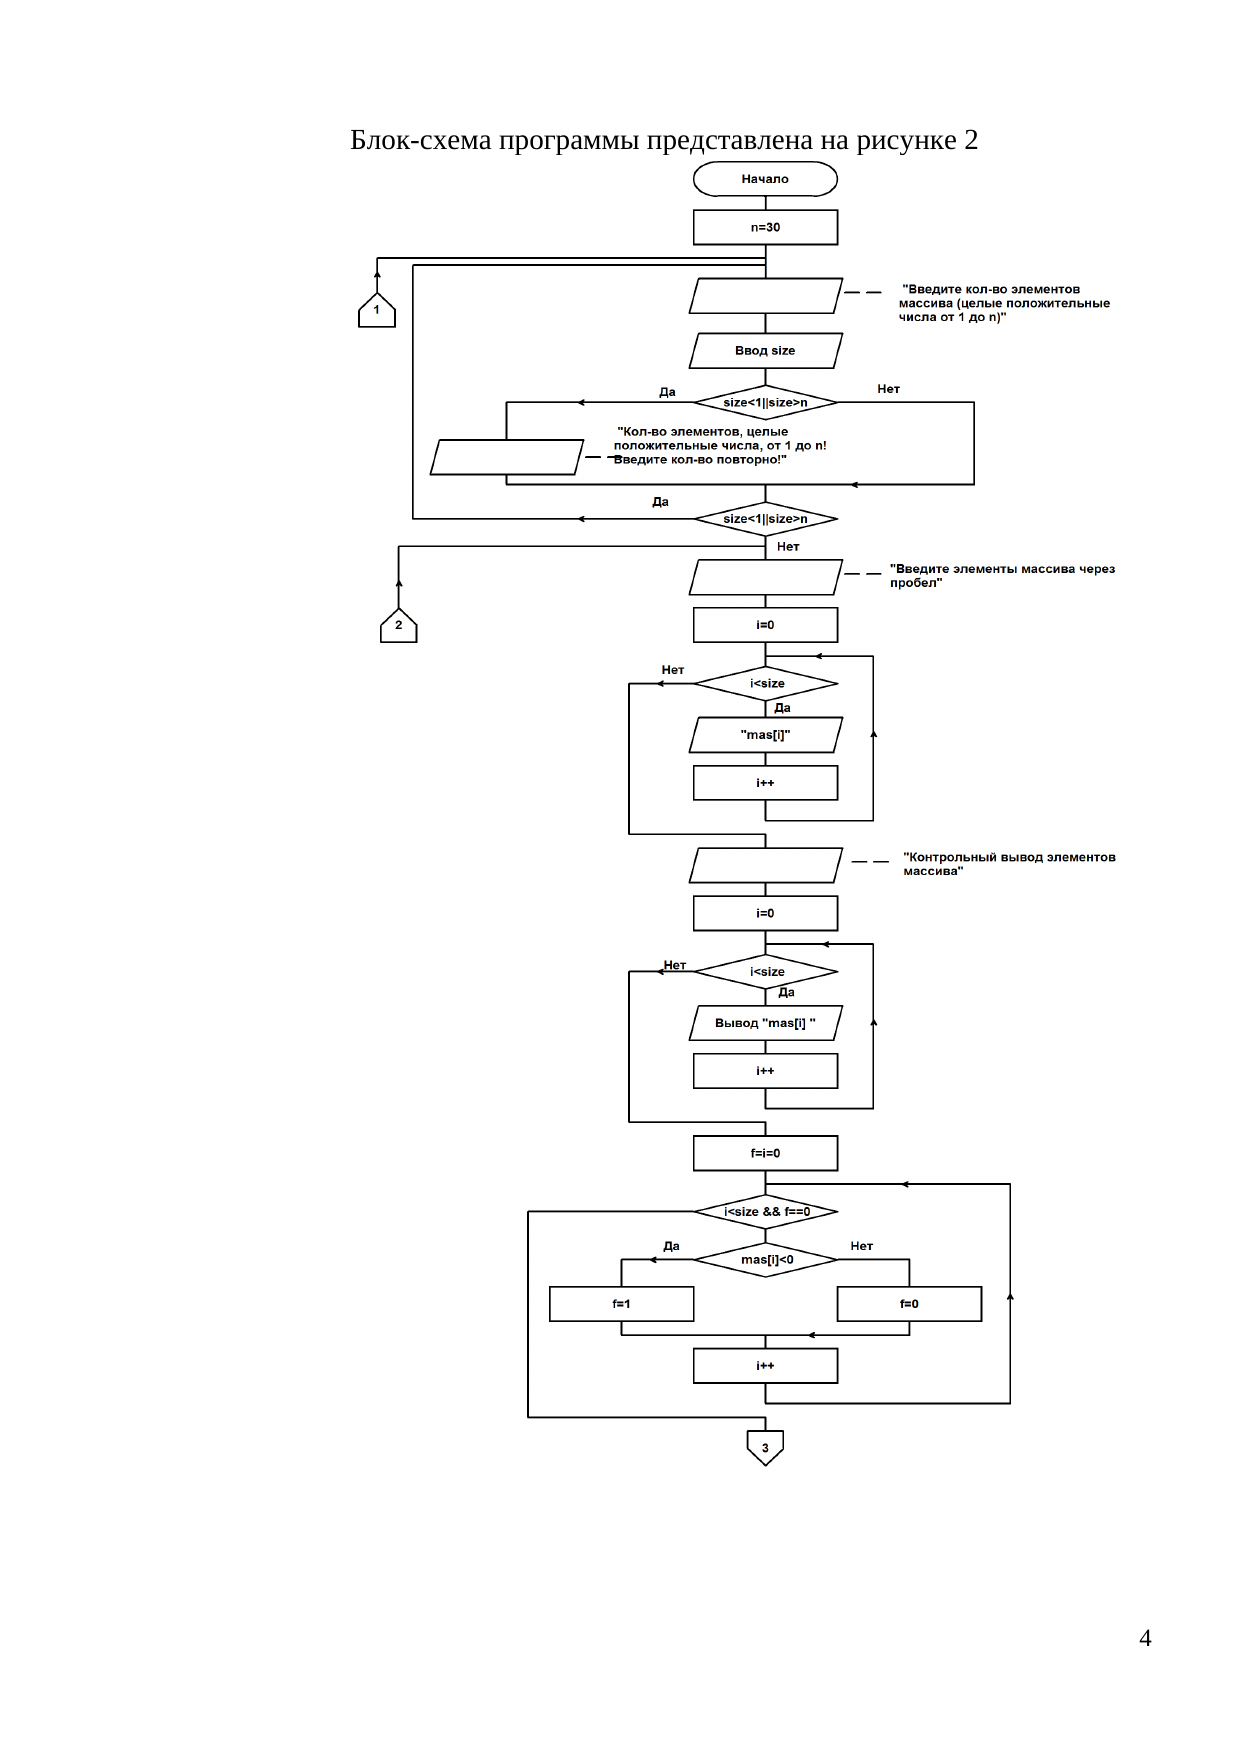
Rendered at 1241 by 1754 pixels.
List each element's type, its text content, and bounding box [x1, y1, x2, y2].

text Блок-схема программы представлена на рисунке 2 [148, 122, 1152, 156]
picture [197, 155, 1132, 1527]
